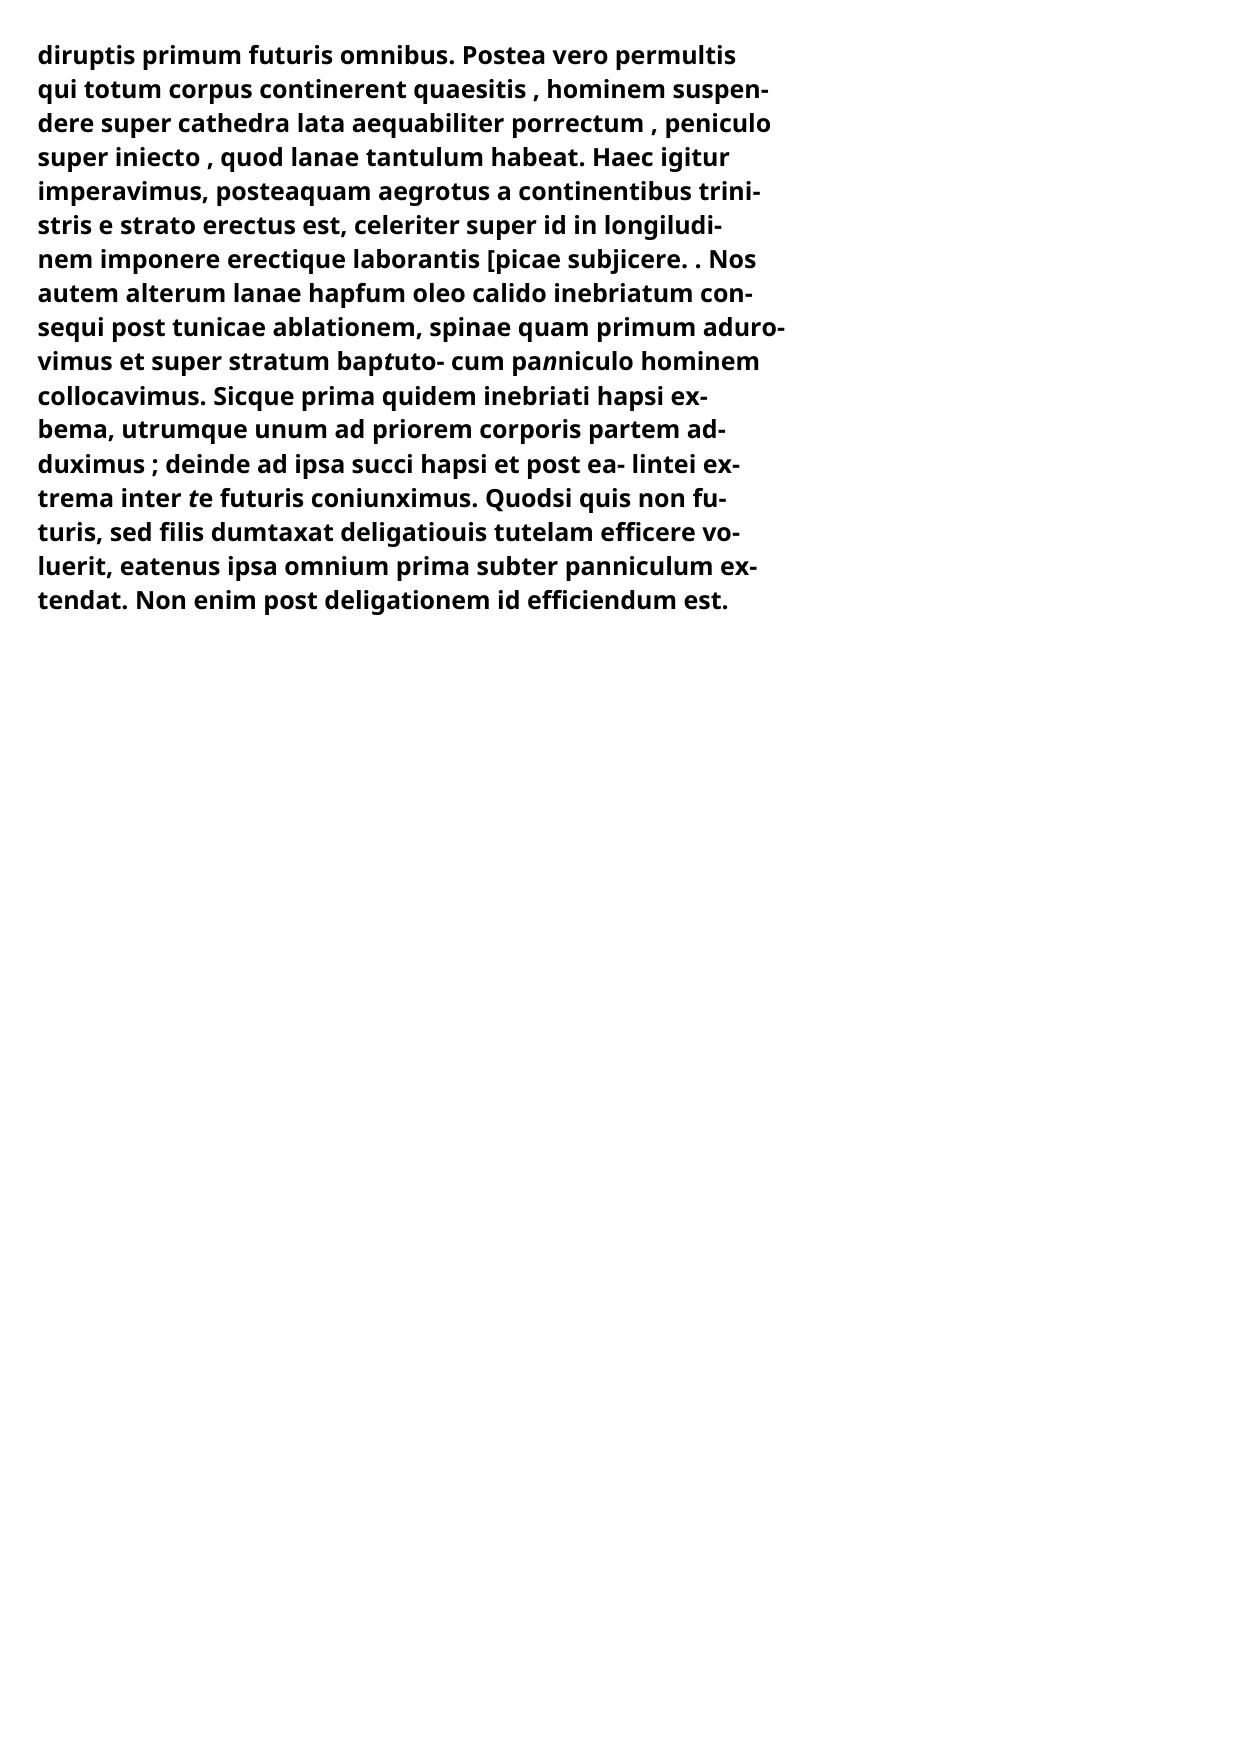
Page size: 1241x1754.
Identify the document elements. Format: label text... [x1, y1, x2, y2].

text diruptis primum futuris omnibus. Postea vero permultis qui totum corpus continerent quaesitis , hominem suspen- dere super cathedra lata aequabiliter porrectum , peniculo super iniecto , quod lanae tantulum habeat. Haec igitur imperavimus, posteaquam aegrotus a continentibus trini- stris e strato erectus est, celeriter super id in longiludi- nem imponere erectique laborantis [picae subjicere. . Nos autem alterum lanae hapfum oleo calido inebriatum con- sequi post tunicae ablationem, spinae quam primum aduro- vimus et super stratum baptuto- cum panniculo hominem collocavimus. Sicque prima quidem inebriati hapsi ex- bema, utrumque unum ad priorem corporis partem ad- duximus ; deinde ad ipsa succi hapsi et post ea- lintei ex- trema inter te futuris coniunximus. Quodsi quis non fu- turis, sed filis dumtaxat deligatiouis tutelam efficere vo- luerit, eatenus ipsa omnium prima subter panniculum ex- tendat. Non enim post deligationem id efficiendum est. [37, 37, 1203, 617]
